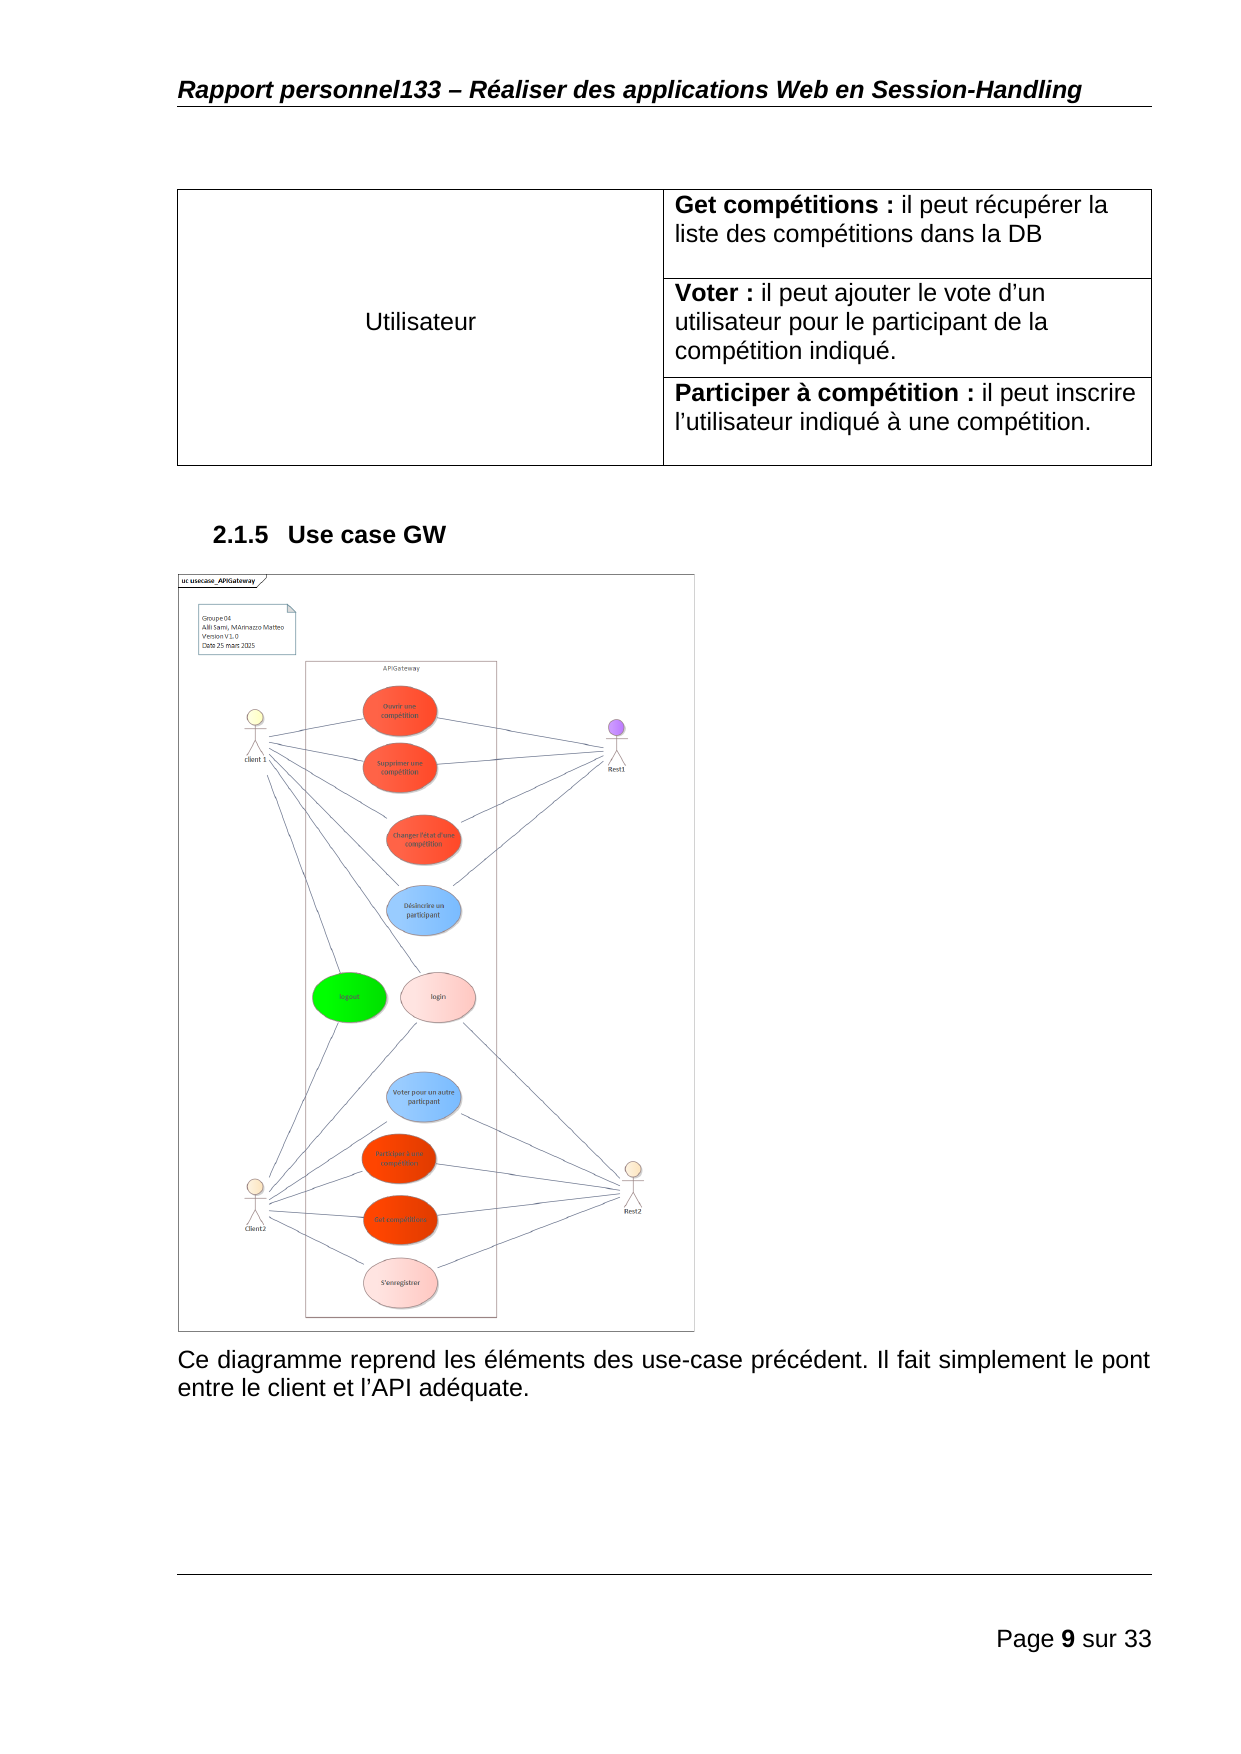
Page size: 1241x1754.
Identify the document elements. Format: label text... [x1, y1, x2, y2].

table_cell Get compétitions : il peut récupérer la liste des compétitions dans la DB [664, 190, 1151, 277]
picture [177, 573, 695, 1332]
table_cell Utilisateur [178, 190, 663, 465]
table_cell Participer à compétition : il peut inscrire l’utilisateur indiqué à une compétition. [664, 378, 1151, 465]
text Ce diagramme reprend les éléments des use-case précédent. Il fait simplement le pont entre le client et l’API adéquate. [177, 1344, 1152, 1402]
subtitle Use case GW [213, 520, 1152, 549]
table_cell Voter : il peut ajouter le vote d’un utilisateur pour le participant de la compétition indiqué. [664, 279, 1151, 377]
